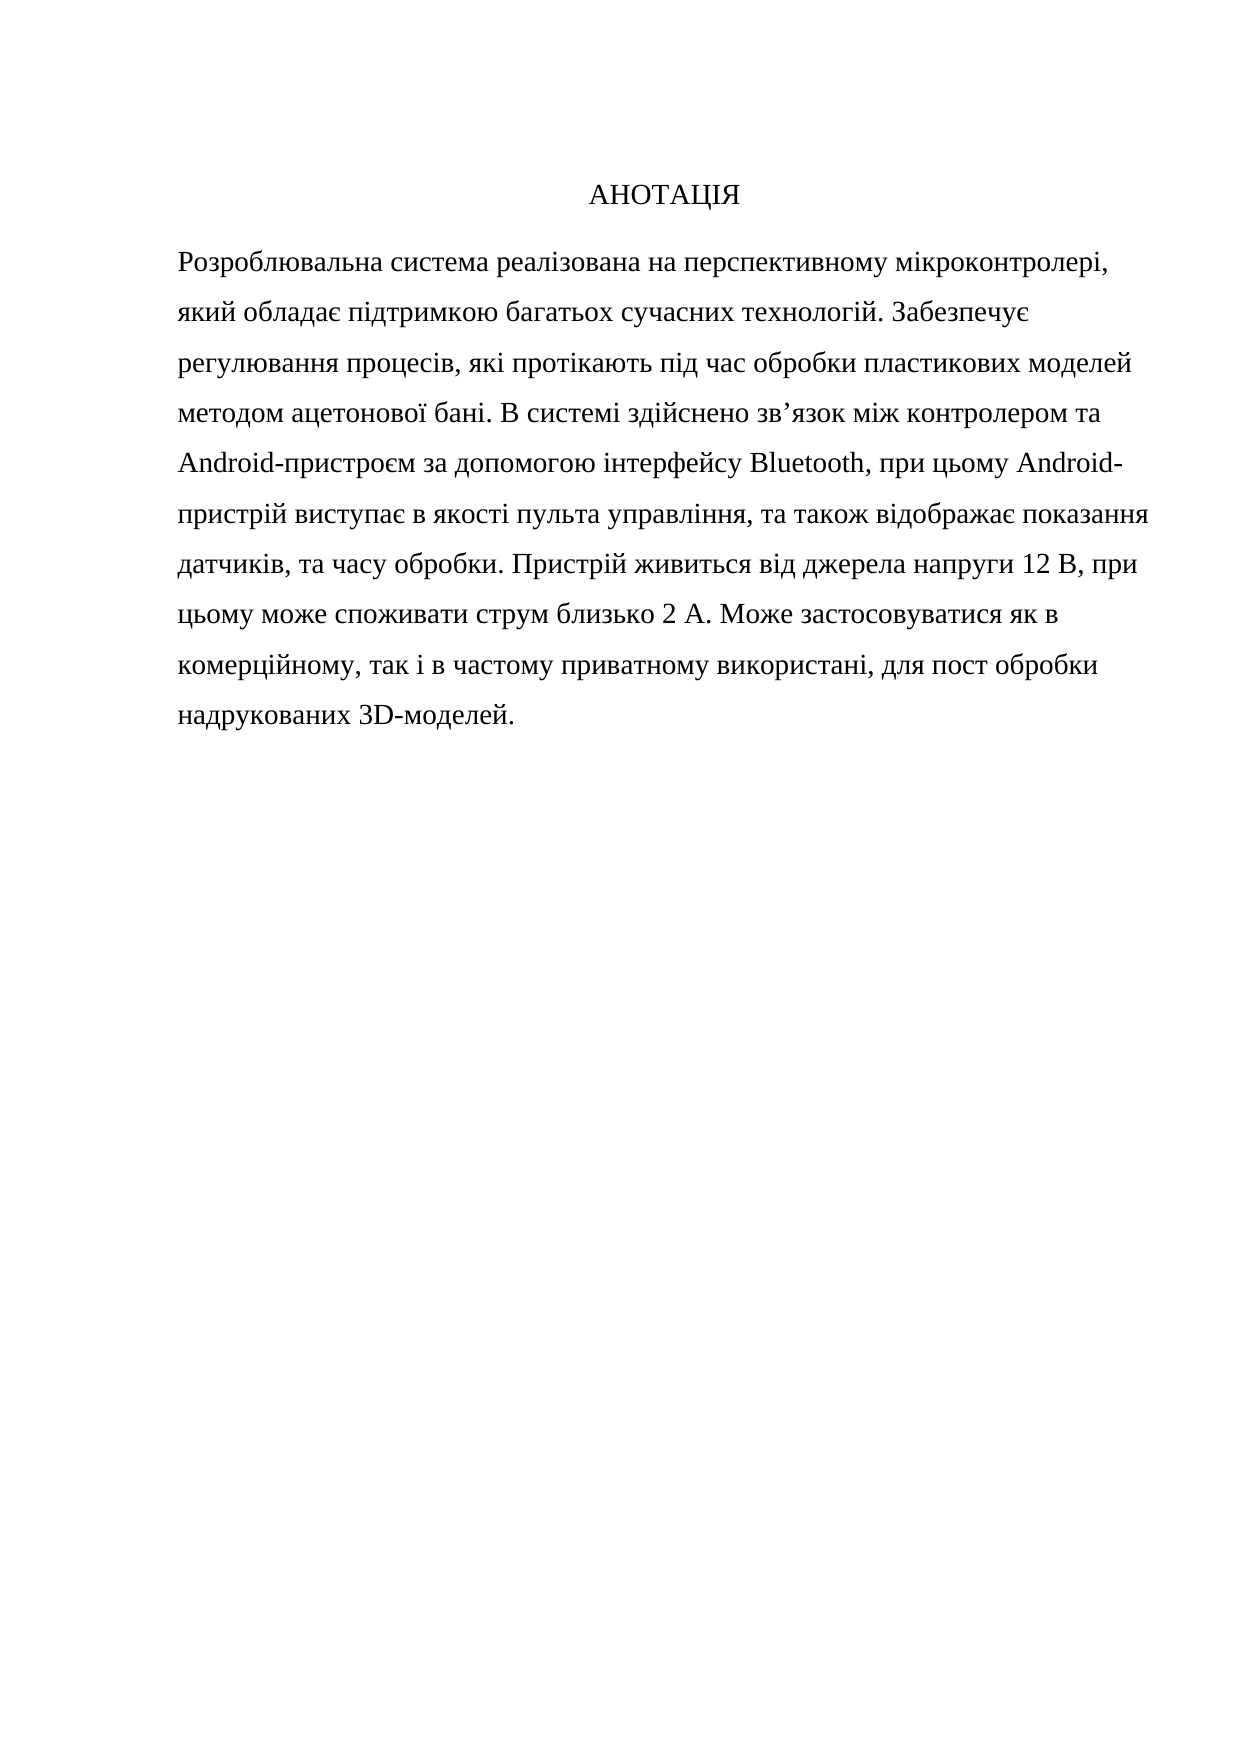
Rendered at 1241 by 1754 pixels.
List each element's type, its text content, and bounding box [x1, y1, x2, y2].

text Розроблювальна система реалізована на перспективному мікроконтролері, який обладає підтримкою багатьох сучасних технологій. Забезпечує регулювання процесів, які протікають під час обробки пластикових моделей методом ацетонової бані. В системі здійснено зв’язок між контролером та Android-пристроєм за допомогою інтерфейсу Bluetooth, при цьому Android-пристрій виступає в якості пульта управління, та також відображає показання датчиків, та часу обробки. Пристрій живиться від джерела напруги 12 В, при цьому може споживати струм близько 2 А. Може застосовуватися як в комерційному, так і в частому приватному використані, для пост обробки надрукованих 3D-моделей. [177, 244, 1152, 731]
text АНОТАЦІЯ [177, 177, 1152, 211]
